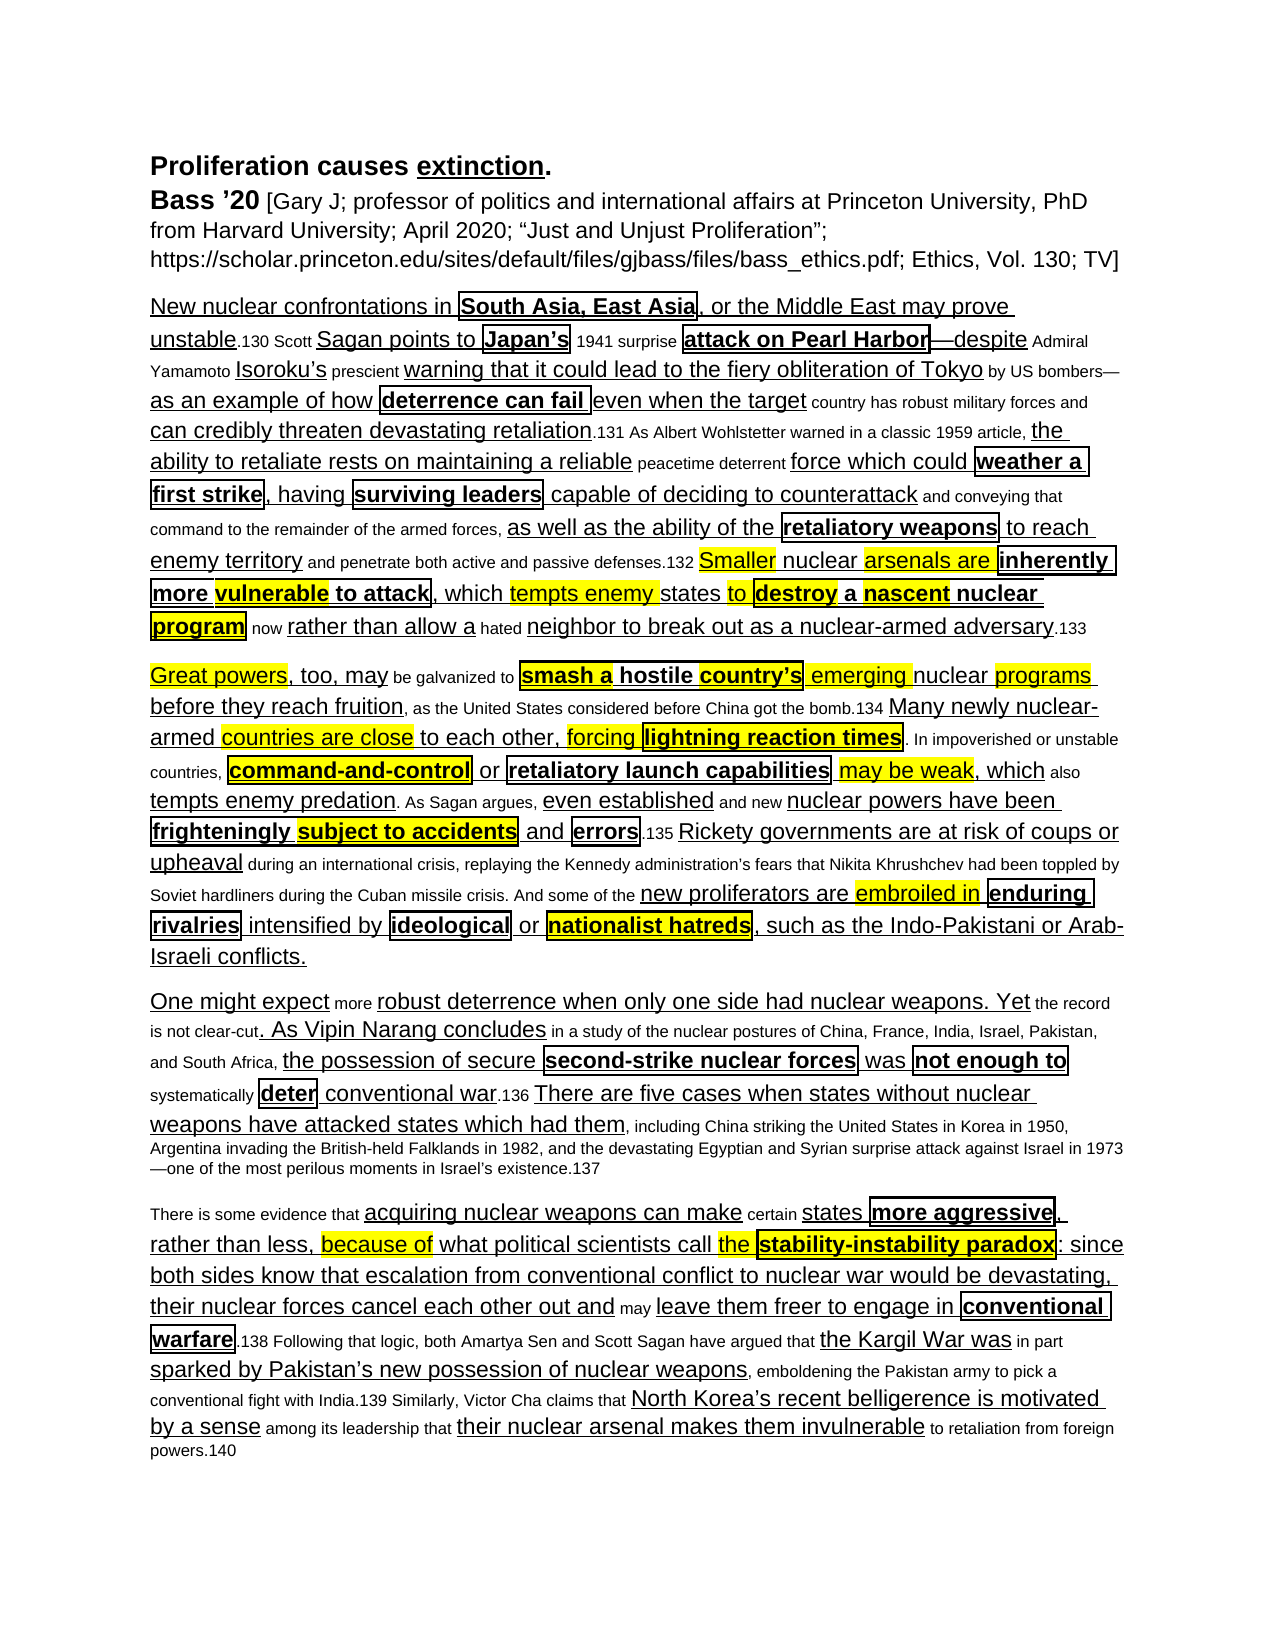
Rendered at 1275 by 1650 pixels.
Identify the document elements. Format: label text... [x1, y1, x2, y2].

text There is some evidence that acquiring nuclear weapons can make certain states more aggressive, rather than less, because of what political scientists call the stability-instability paradox: since both sides know that escalation from conventional conflict to nuclear war would be devastating, their nuclear forces cancel each other out and may leave them freer to engage in conventional warfare.138 Following that logic, both Amartya Sen and Scott Sagan have argued that the Kargil War was in part sparked by Pakistan’s new possession of nuclear weapons, emboldening the Pakistan army to pick a conventional fight with India.139 Similarly, Victor Cha claims that North Korea’s recent belligerence is motivated by a sense among its leadership that their nuclear arsenal makes them invulnerable to retaliation from foreign powers.140 [150, 1196, 1125, 1460]
text Bass ’20 [Gary J; professor of politics and international affairs at Princeton University, PhD from Harvard University; April 2020; “Just and Unjust Proliferation”; https://scholar.princeton.edu/sites/default/files/gjbass/files/bass_ethics.pdf; Ethics, Vol. 130; TV] [150, 184, 1125, 272]
text One might expect more robust deterrence when only one side had nuclear weapons. Yet the record is not clear-cut. As Vipin Narang concludes in a study of the nuclear postures of China, France, India, Israel, Pakistan, and South Africa, the possession of secure second-strike nuclear forces was not enough to systematically deter conventional war.136 There are five cases when states without nuclear weapons have attacked states which had them, including China striking the United States in Korea in 1950, Argentina invading the British-held Falklands in 1982, and the devastating Egyptian and Syrian surprise attack against Israel in 1973—one of the most perilous moments in Israel’s existence.137 [150, 988, 1125, 1178]
text New nuclear confrontations in South Asia, East Asia, or the Middle East may prove unstable.130 Scott Sagan points to Japan’s 1941 surprise attack on Pearl Harbor—despite Admiral Yamamoto Isoroku’s prescient warning that it could lead to the fiery obliteration of Tokyo by US bombers—as an example of how deterrence can fail even when the target country has robust military forces and can credibly threaten devastating retaliation.131 As Albert Wohlstetter warned in a classic 1959 article, the ability to retaliate rests on maintaining a reliable peacetime deterrent force which could weather a first strike, having surviving leaders capable of deciding to counterattack and conveying that command to the remainder of the armed forces, as well as the ability of the retaliatory weapons to reach enemy territory and penetrate both active and passive defenses.132 Smaller nuclear arsenals are inherently more vulnerable to attack, which tempts enemy states to destroy a nascent nuclear program now rather than allow a hated neighbor to break out as a nuclear-armed adversary.133 [150, 291, 1125, 641]
subtitle Proliferation causes extinction. [150, 150, 1125, 181]
text Great powers, too, may be galvanized to smash a hostile country’s emerging nuclear programs before they reach fruition, as the United States considered before China got the bomb.134 Many newly nuclear-armed countries are close to each other, forcing lightning reaction times. In impoverished or unstable countries, command-and-control or retaliatory launch capabilities may be weak, which also tempts enemy predation. As Sagan argues, even established and new nuclear powers have been frighteningly subject to accidents and errors.135 Rickety governments are at risk of coups or upheaval during an international crisis, replaying the Kennedy administration’s fears that Nikita Khrushchev had been toppled by Soviet hardliners during the Cuban missile crisis. And some of the new proliferators are embroiled in enduring rivalries intensified by ideological or nationalist hatreds, such as the Indo-Pakistani or Arab-Israeli conflicts. [150, 660, 1125, 969]
